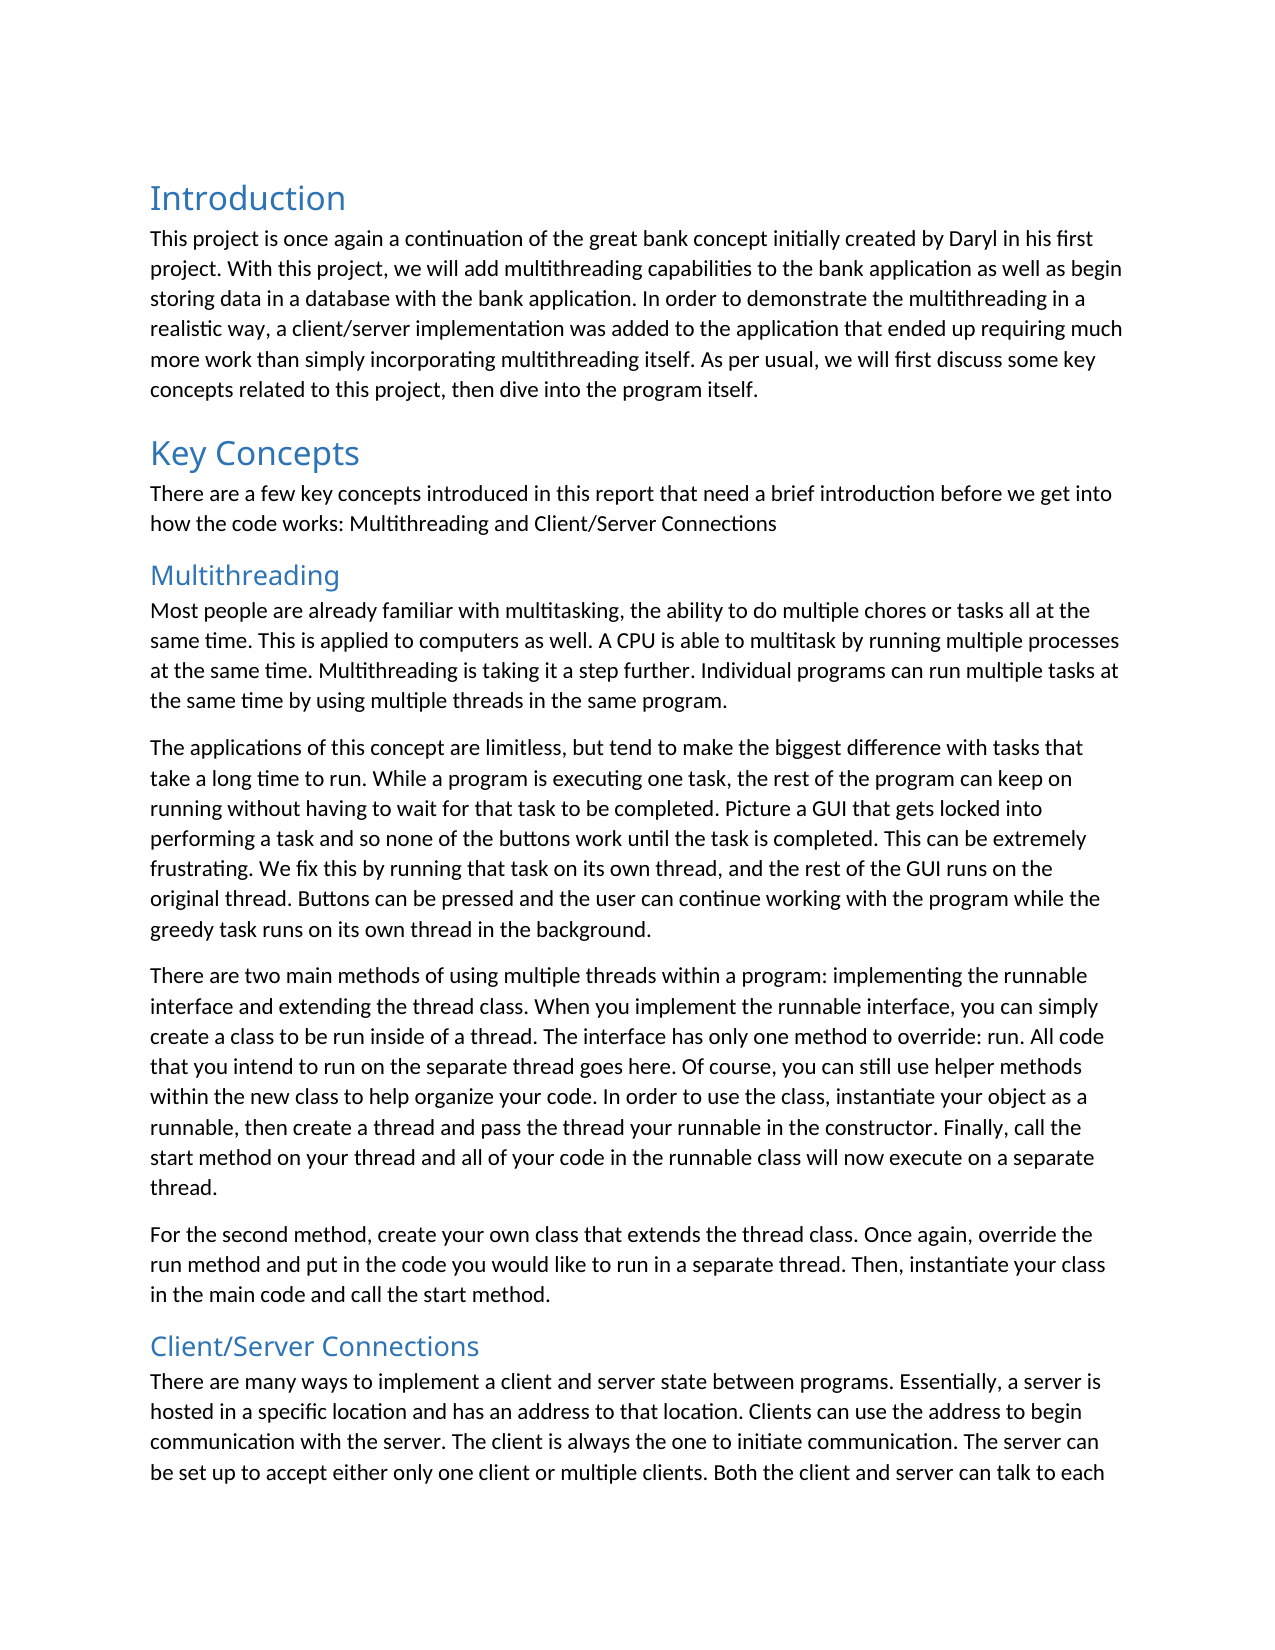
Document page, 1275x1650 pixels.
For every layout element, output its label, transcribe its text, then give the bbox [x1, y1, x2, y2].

text The applications of this concept are limitless, but tend to make the biggest difference with tasks that take a long time to run. While a program is executing one task, the rest of the program can keep on running without having to wait for that task to be completed. Picture a GUI that gets locked into performing a task and so none of the buttons work until the task is completed. This can be extremely frustrating. We fix this by running that task on its own thread, and the rest of the GUI runs on the original thread. Buttons can be pressed and the user can continue working with the program while the greedy task runs on its own thread in the background. [150, 733, 1125, 943]
text Most people are already familiar with multitasking, the ability to do multiple chores or tasks all at the same time. This is applied to computers as well. A CPU is able to multitask by running multiple processes at the same time. Multithreading is taking it a step further. Individual programs can run multiple tasks at the same time by using multiple threads in the same program. [150, 596, 1125, 715]
subtitle Key Concepts [150, 430, 1125, 476]
subtitle Introduction [150, 175, 1125, 220]
text For the second method, create your own class that extends the thread class. Once again, override the run method and put in the code you would like to run in a separate thread. Then, instantiate your class in the main code and call the start method. [150, 1220, 1125, 1308]
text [150, 1367, 1125, 1486]
text There are a few key concepts introduced in this report that need a brief introduction before we get into how the code works: Multithreading and Client/Server Connections [150, 479, 1125, 537]
text There are two main methods of using multiple threads within a program: implementing the runnable interface and extending the thread class. When you implement the runnable interface, you can simply create a class to be run inside of a thread. The interface has only one method to override: run. All code that you intend to run on the separate thread goes here. Of course, you can still use helper methods within the new class to help organize your code. In order to use the class, instantiate your object as a runnable, then create a thread and pass the thread your runnable in the constructor. Finally, call the start method on your thread and all of your code in the runnable class will now execute on a separate thread. [150, 962, 1125, 1201]
text This project is once again a continuation of the great bank concept initially created by Daryl in his first project. With this project, we will add multithreading capabilities to the bank application as well as begin storing data in a database with the bank application. In order to demonstrate the multithreading in a realistic way, a client/server implementation was added to the application that ended up requiring much more work than simply incorporating multithreading itself. As per usual, we will first discuss some key concepts related to this project, then dive into the program itself. [150, 224, 1125, 403]
subtitle Client/Server Connections [150, 1327, 1125, 1364]
subtitle Multithreading [150, 556, 1125, 593]
